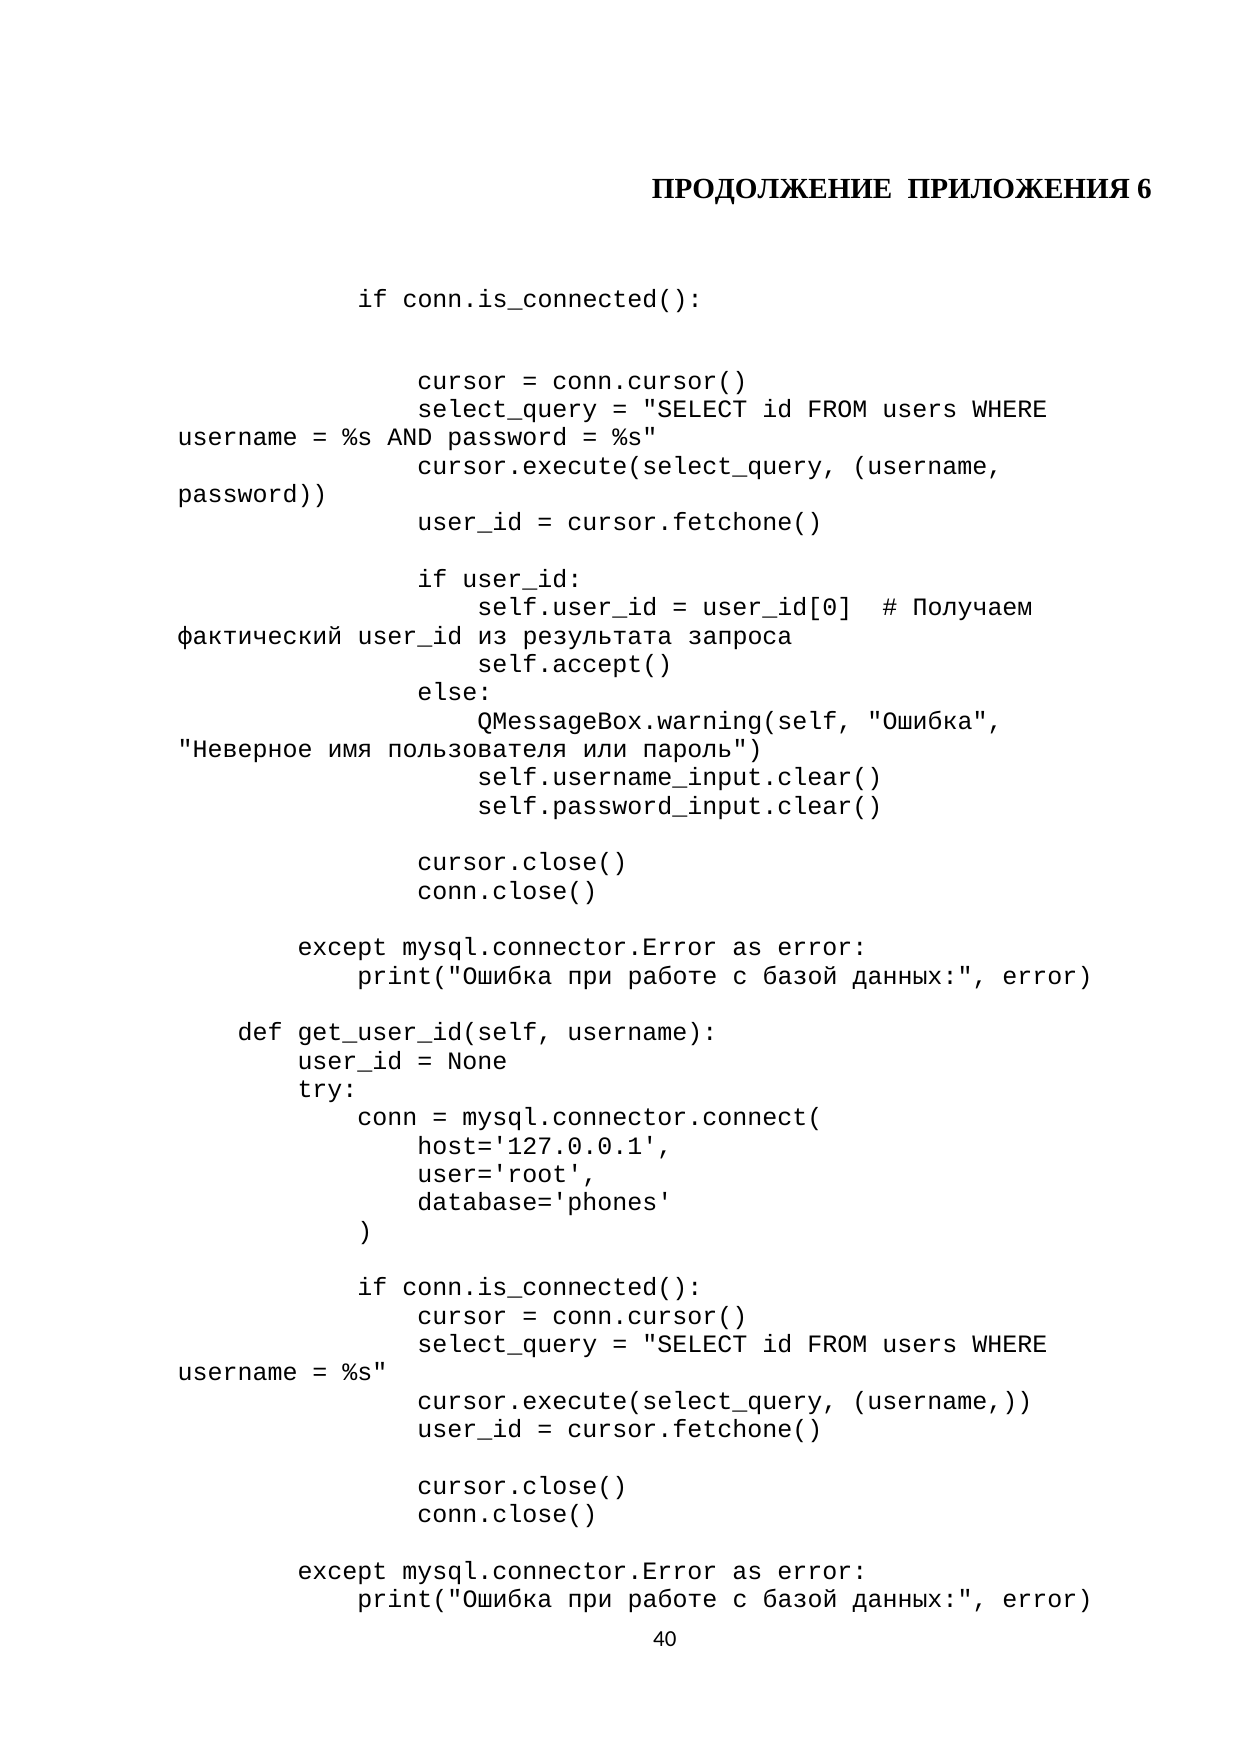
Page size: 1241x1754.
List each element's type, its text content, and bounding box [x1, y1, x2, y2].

text ПРОДОЛЖЕНИЕ ПРИЛОЖЕНИЯ 6 [177, 171, 1152, 205]
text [177, 340, 1152, 1615]
text if conn.is_connected(): [177, 230, 1152, 315]
